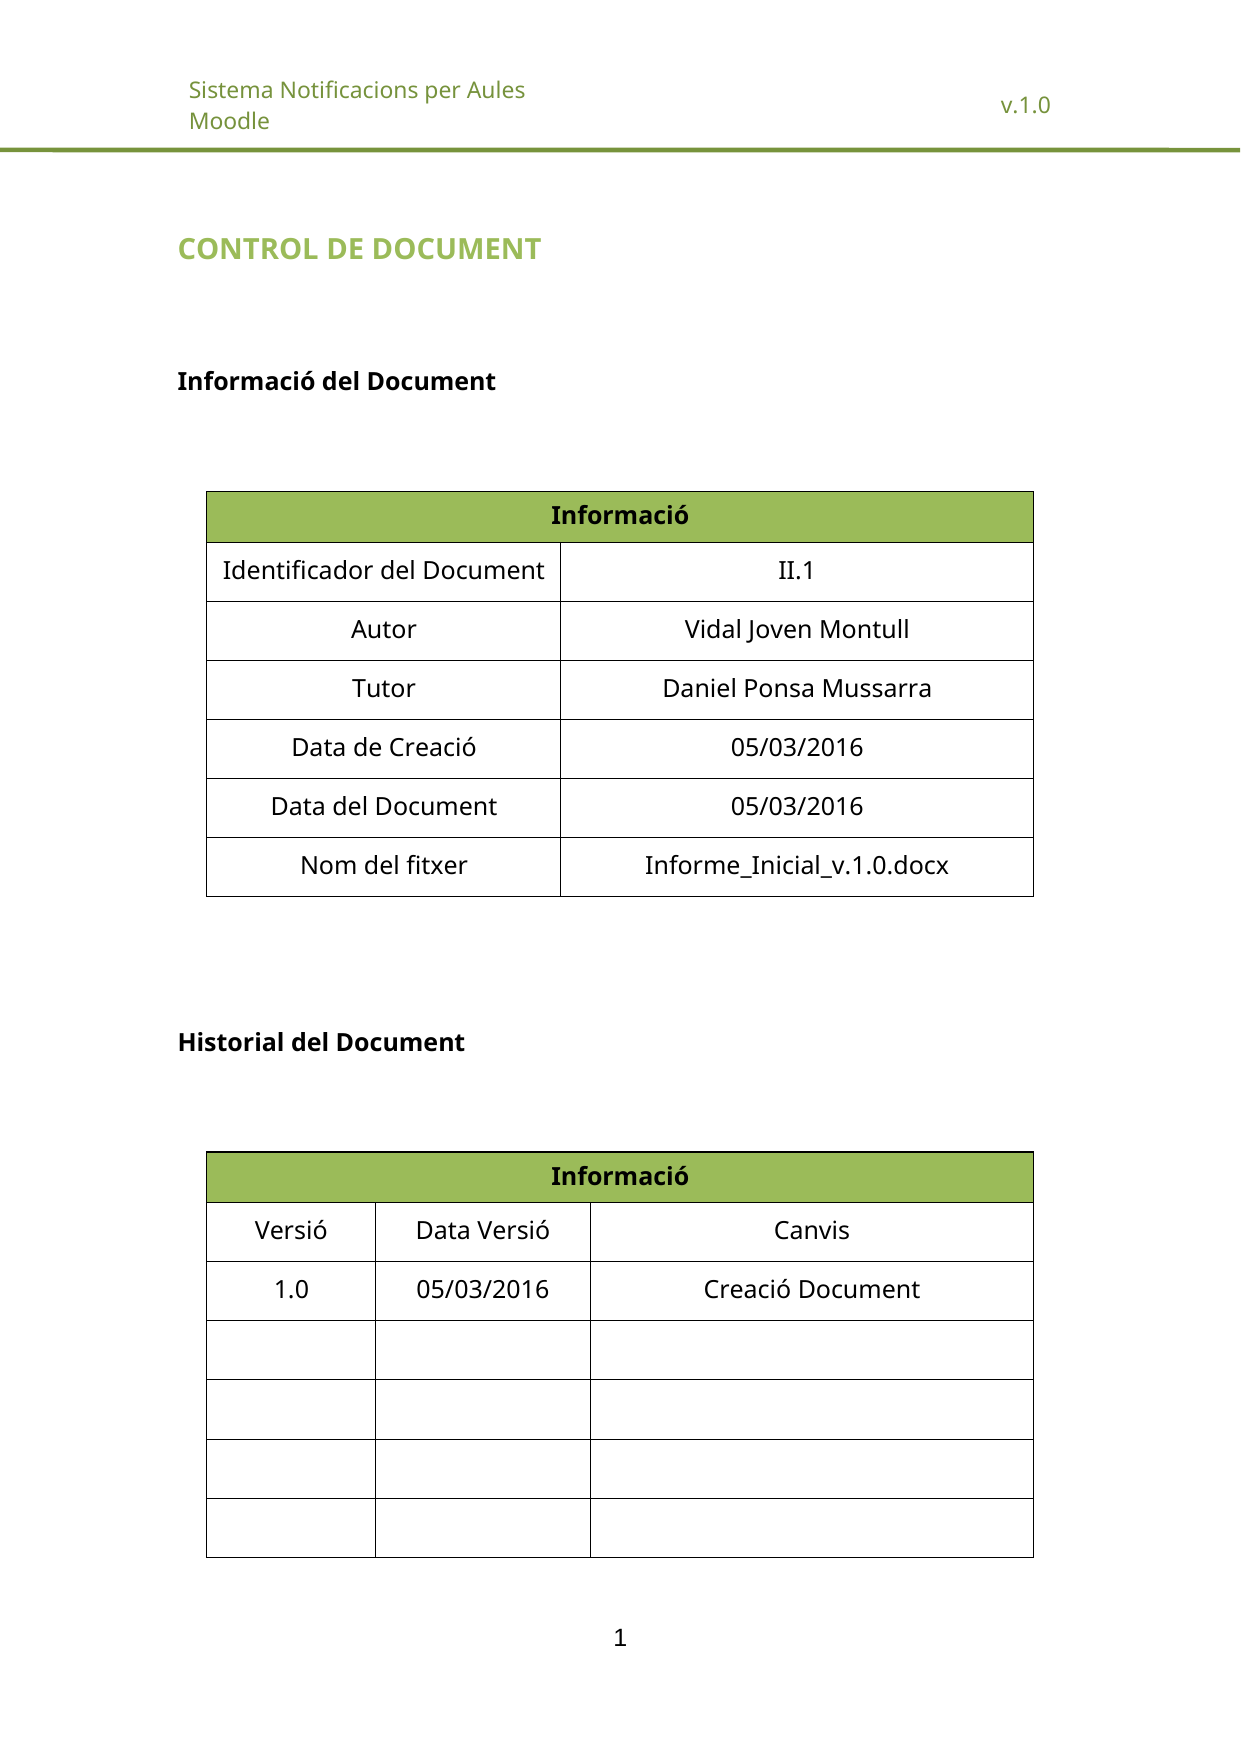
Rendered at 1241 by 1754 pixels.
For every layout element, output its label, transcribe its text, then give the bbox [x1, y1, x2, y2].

table_cell 05/03/2016 [376, 1262, 590, 1320]
table_header Informació [207, 492, 1033, 542]
table_cell [207, 1440, 375, 1497]
table_cell Data del Document [207, 779, 560, 837]
table_cell [207, 1380, 375, 1438]
table_cell Nom del fitxer [207, 838, 560, 896]
text CONTROL DE DOCUMENT [177, 228, 1063, 268]
table_cell [376, 1499, 590, 1557]
table_cell [376, 1380, 590, 1438]
table_cell [376, 1440, 590, 1497]
table_cell Data Versió [376, 1203, 590, 1261]
table_cell [207, 1321, 375, 1379]
table_cell Tutor [207, 661, 560, 719]
table_cell [591, 1440, 1033, 1497]
table_cell Identificador del Document [207, 543, 560, 601]
table_cell Data de Creació [207, 720, 560, 778]
table_cell [376, 1321, 590, 1379]
table_cell [207, 1499, 375, 1557]
table_cell Autor [207, 602, 560, 660]
table_cell Vidal Joven Montull [561, 602, 1033, 660]
table_cell Daniel Ponsa Mussarra [561, 661, 1033, 719]
table_cell Creació Document [591, 1262, 1033, 1320]
table_header Informació [207, 1153, 1033, 1202]
table_cell 05/03/2016 [561, 720, 1033, 778]
table_cell [591, 1321, 1033, 1379]
table_cell 1.0 [207, 1262, 375, 1320]
table_cell Informe_Inicial_v.1.0.docx [561, 838, 1033, 896]
text Historial del Document [177, 1024, 1063, 1058]
table_cell [591, 1380, 1033, 1438]
table_cell 05/03/2016 [561, 779, 1033, 837]
table_cell Versió [207, 1203, 375, 1261]
table_cell [591, 1499, 1033, 1557]
table_cell Canvis [591, 1203, 1033, 1261]
text Informació del Document [177, 364, 1063, 398]
table_cell II.1 [561, 543, 1033, 601]
